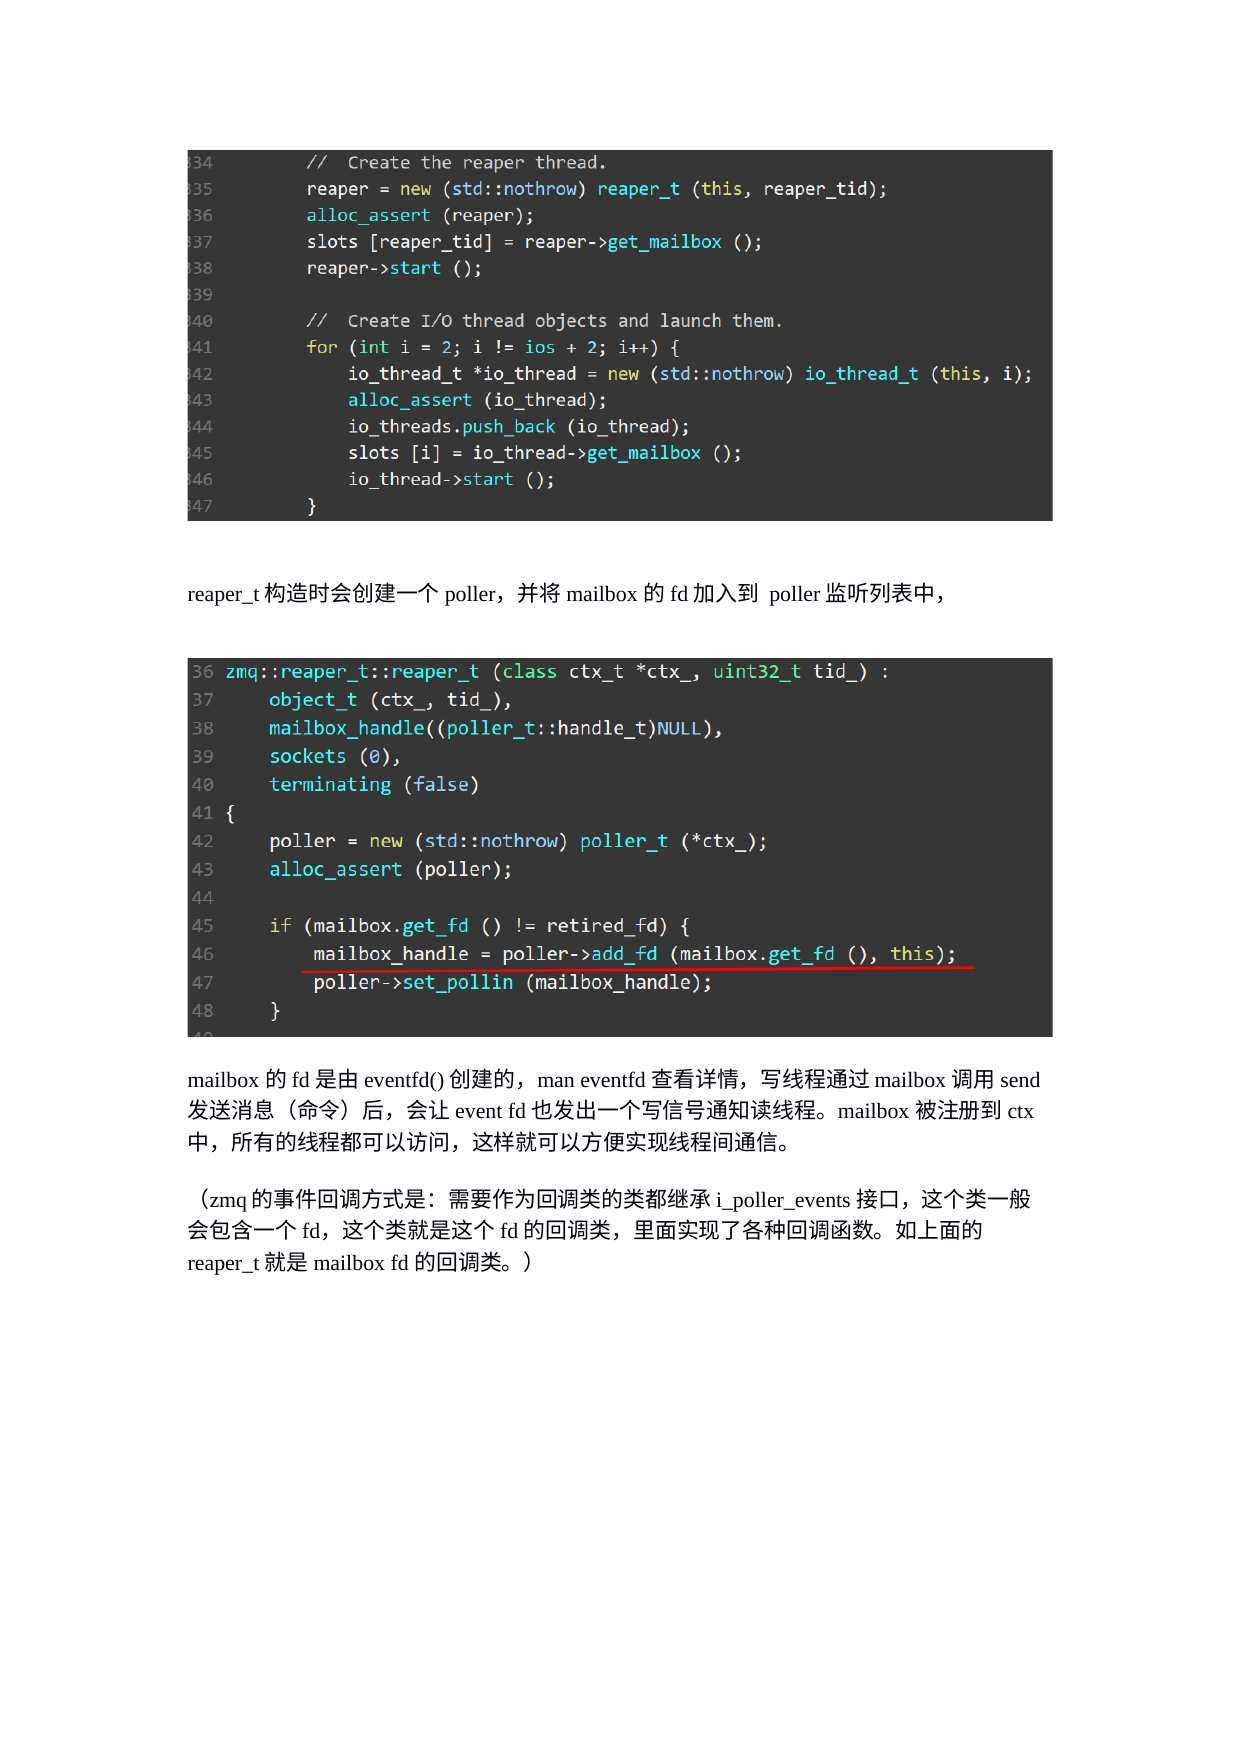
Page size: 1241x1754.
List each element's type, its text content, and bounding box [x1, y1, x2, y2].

picture [187, 658, 1053, 1037]
text reaper_t 构造时会创建一个 poller，并将 mailbox 的 fd 加入到 poller 监听列表中， [187, 576, 1053, 608]
text （zmq的事件回调方式是：需要作为回调类的类都继承 i_poller_events 接口，这个类一般会包含一个 fd，这个类就是这个 fd 的回调类，里面实现了各种回调函数。如上面的 reaper_t 就是 mailbox fd 的回调类。） [187, 1182, 1053, 1277]
text mailbox 的 fd 是由 eventfd() 创建的，man eventfd 查看详情，写线程通过mailbox 调用 send 发送消息（命令）后，会让 event fd 也发出一个写信号通知读线程。mailbox 被注册到 ctx 中，所有的线程都可以访问，这样就可以方便实现线程间通信。 [187, 1062, 1053, 1157]
picture [187, 150, 1053, 521]
